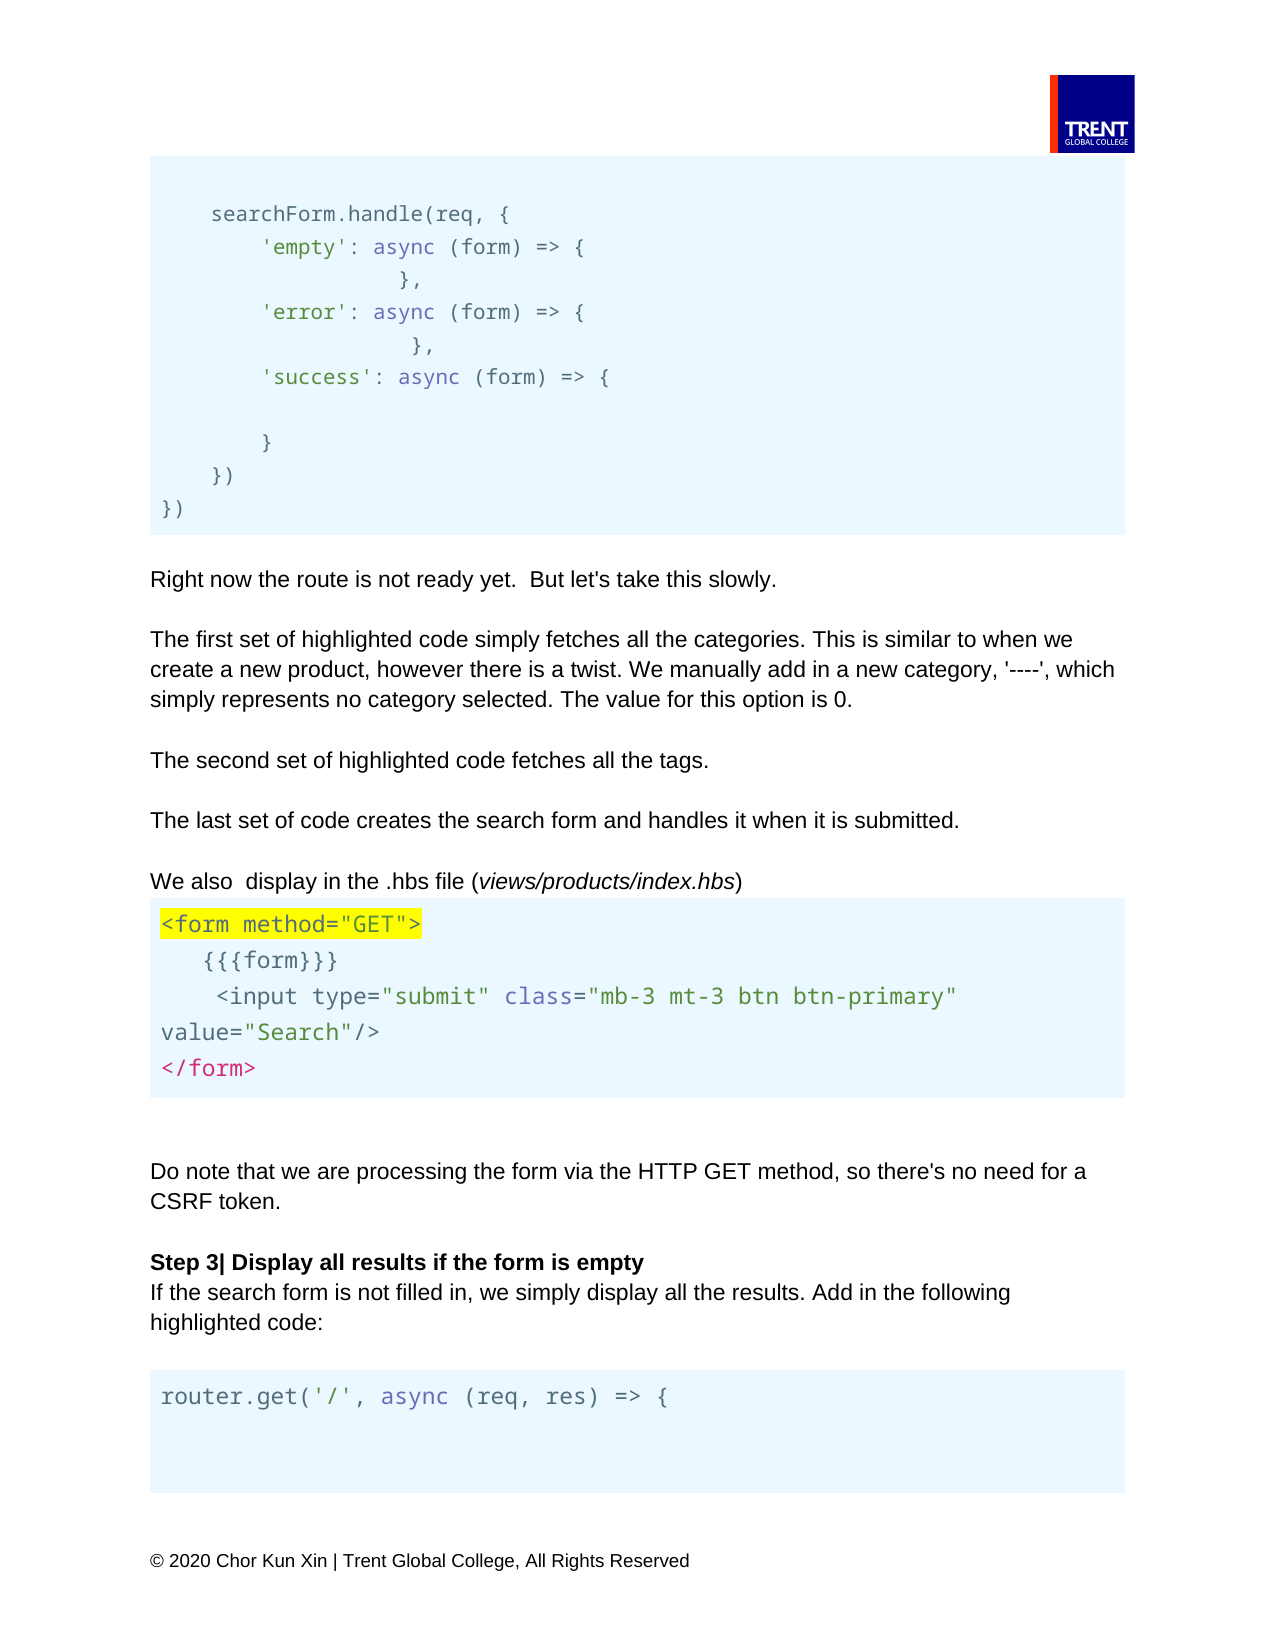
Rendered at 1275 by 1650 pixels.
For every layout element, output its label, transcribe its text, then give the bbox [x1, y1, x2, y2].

text The second set of highlighted code fetches all the tags. [150, 747, 1125, 773]
text Step 3| Display all results if the form is empty [150, 1249, 1125, 1275]
text Right now the route is not ready yet. But let's take this slowly. [150, 566, 1125, 592]
text If the search form is not filled in, we simply display all the results. Add in the following highlighted code: [150, 1279, 1125, 1335]
text The first set of highlighted code simply fetches all the categories. This is similar to when we create a new product, however there is a twist. We manually add in a new category, '----', which simply represents no category selected. The value for this option is 0. [150, 626, 1125, 713]
text The last set of code creates the search form and handles it when it is submitted. [150, 807, 1125, 834]
table_header <form method="GET"> {{{form}}} <input type="submit" class="mb-3 mt-3 btn btn-primary" value="Search"/> </form> [150, 898, 1125, 1098]
text Do note that we are processing the form via the HTTP GET method, so there's no need for a CSRF token. [150, 1158, 1125, 1214]
text We also display in the .hbs file (views/products/index.hbs) [150, 868, 1125, 894]
picture [1050, 75, 1135, 153]
